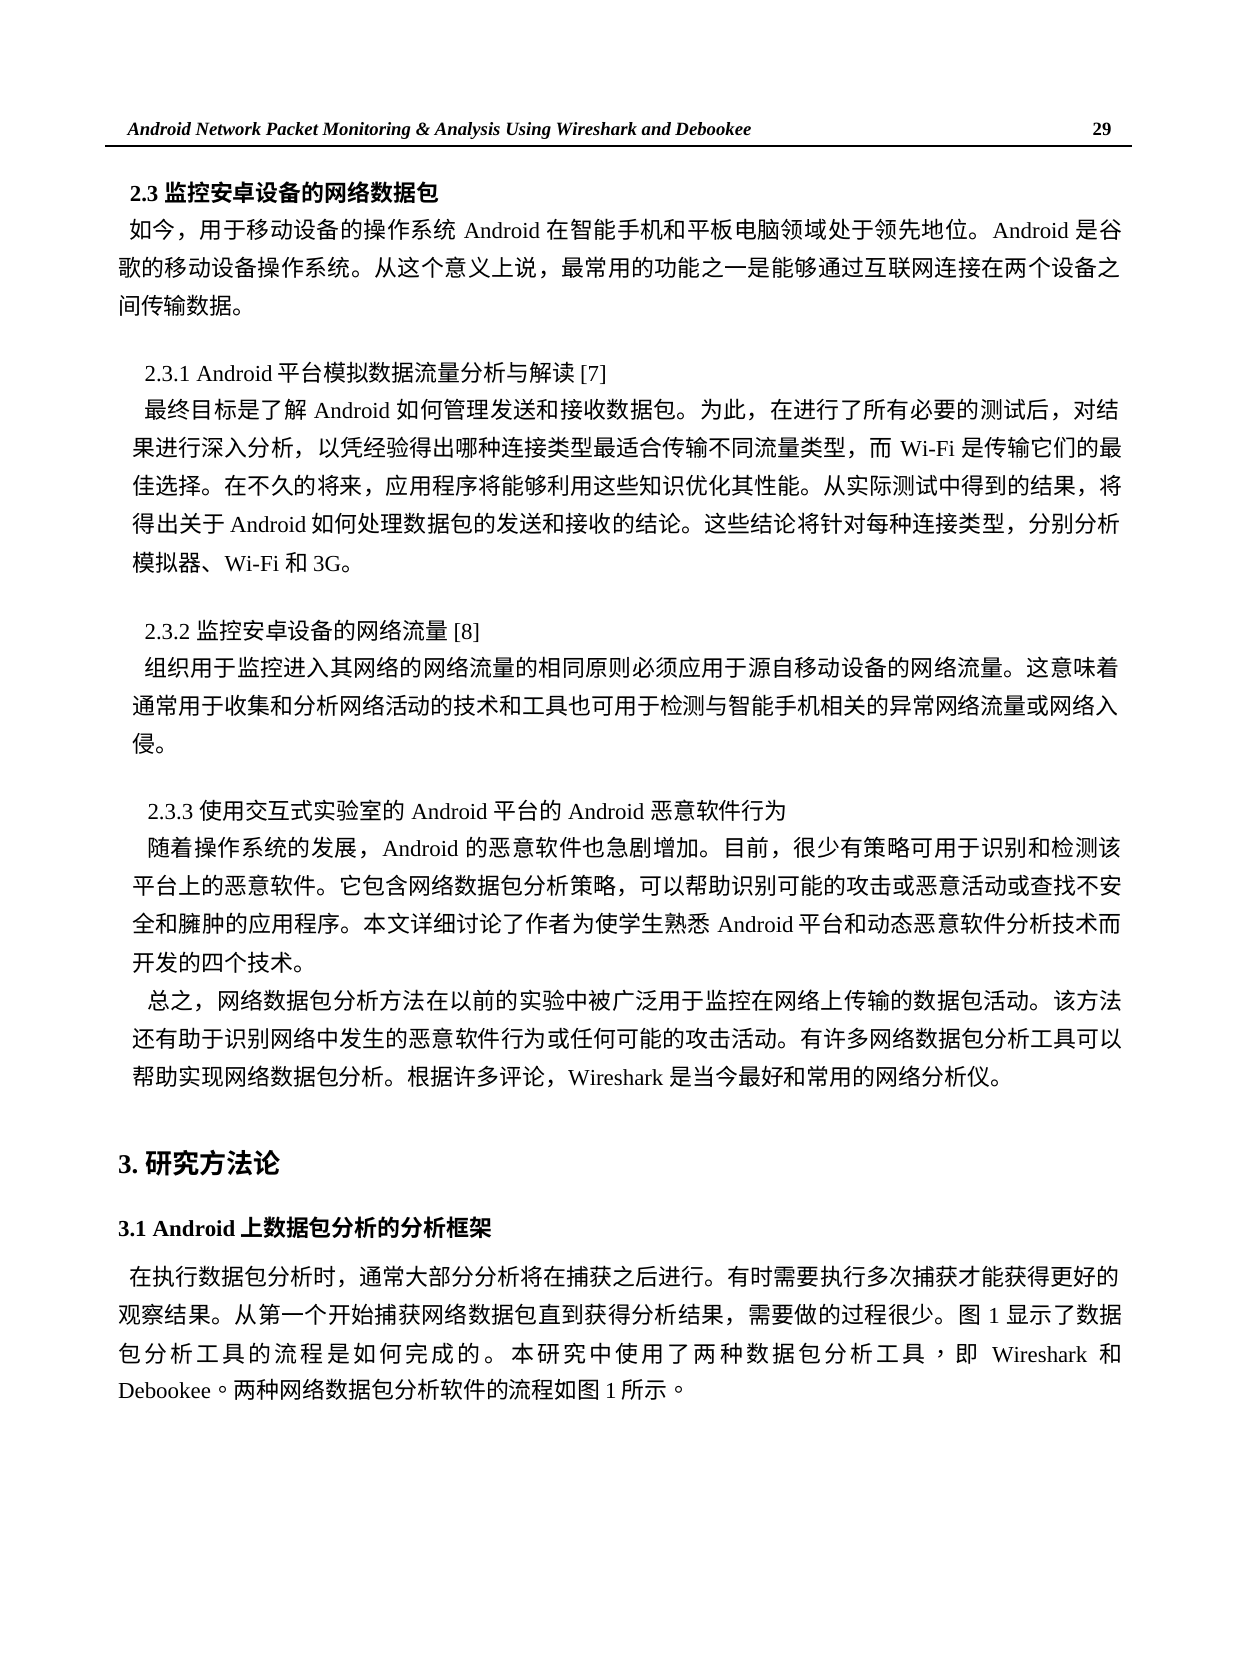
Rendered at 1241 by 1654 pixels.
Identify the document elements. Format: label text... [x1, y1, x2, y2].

subtitle 研究方法论 [118, 1144, 1140, 1181]
list 监控安卓设备的网络流量 [8] [144, 613, 1140, 646]
text 随着操作系统的发展，Android 的恶意软件也急剧增加。目前，很少有策略可用于识别和检测该平台上的恶意软件。它包含网络数据包分析策略，可以帮助识别可能的攻击或恶意活动或查找不安全和臃肿的应用程序。本文详细讨论了作者为使学生熟悉Android平台和动态恶意软件分析技术而开发的四个技术。 [132, 830, 1123, 978]
subtitle 监控安卓设备的网络数据包 [129, 175, 1140, 208]
list Android平台模拟数据流量分析与解读 [7] [144, 357, 1140, 388]
list 使用交互式实验室的 Android 平台的 Android 恶意软件行为 [147, 795, 1140, 826]
subtitle Android上数据包分析的分析框架 [118, 1212, 1140, 1243]
text 如今，用于移动设备的操作系统 Android 在智能手机和平板电脑领域处于领先地位。Android 是谷歌的移动设备操作系统。从这个意义上说，最常用的功能之一是能够通过互联网连接在两个设备之间传输数据。 [118, 212, 1122, 321]
text 最终目标是了解 Android 如何管理发送和接收数据包。为此，在进行了所有必要的测试后，对结果进行深入分析，以凭经验得出哪种连接类型最适合传输不同流量类型，而 Wi-Fi 是传输它们的最佳选择。在不久的将来，应用程序将能够利用这些知识优化其性能。从实际测试中得到的结果，将得出关于Android如何处理数据包的发送和接收的结论。这些结论将针对每种连接类型，分别分析模拟器、Wi-Fi 和 3G。 [133, 392, 1122, 578]
text 总之，网络数据包分析方法在以前的实验中被广泛用于监控在网络上传输的数据包活动。该方法还有助于识别网络中发生的恶意软件行为或任何可能的攻击活动。有许多网络数据包分析工具可以帮助实现网络数据包分析。根据许多评论，Wireshark 是当今最好和常用的网络分析仪。 [132, 982, 1123, 1092]
text 组织用于监控进入其网络的网络流量的相同原则必须应用于源自移动设备的网络流量。这意味着通常用于收集和分析网络活动的技术和工具也可用于检测与智能手机相关的异常网络流量或网络入侵。 [133, 650, 1122, 759]
text 在执行数据包分析时，通常大部分分析将在捕获之后进行。有时需要执行多次捕获才能获得更好的观察结果。从第一个开始捕获网络数据包直到获得分析结果，需要做的过程很少。图 1 显示了数据包分析工具的流程是如何完成的。本研究中使用了两种数据包分析工具，即 Wireshark 和 Debookee。两种网络数据包分析软件的流程如图1所示。 [118, 1259, 1123, 1405]
